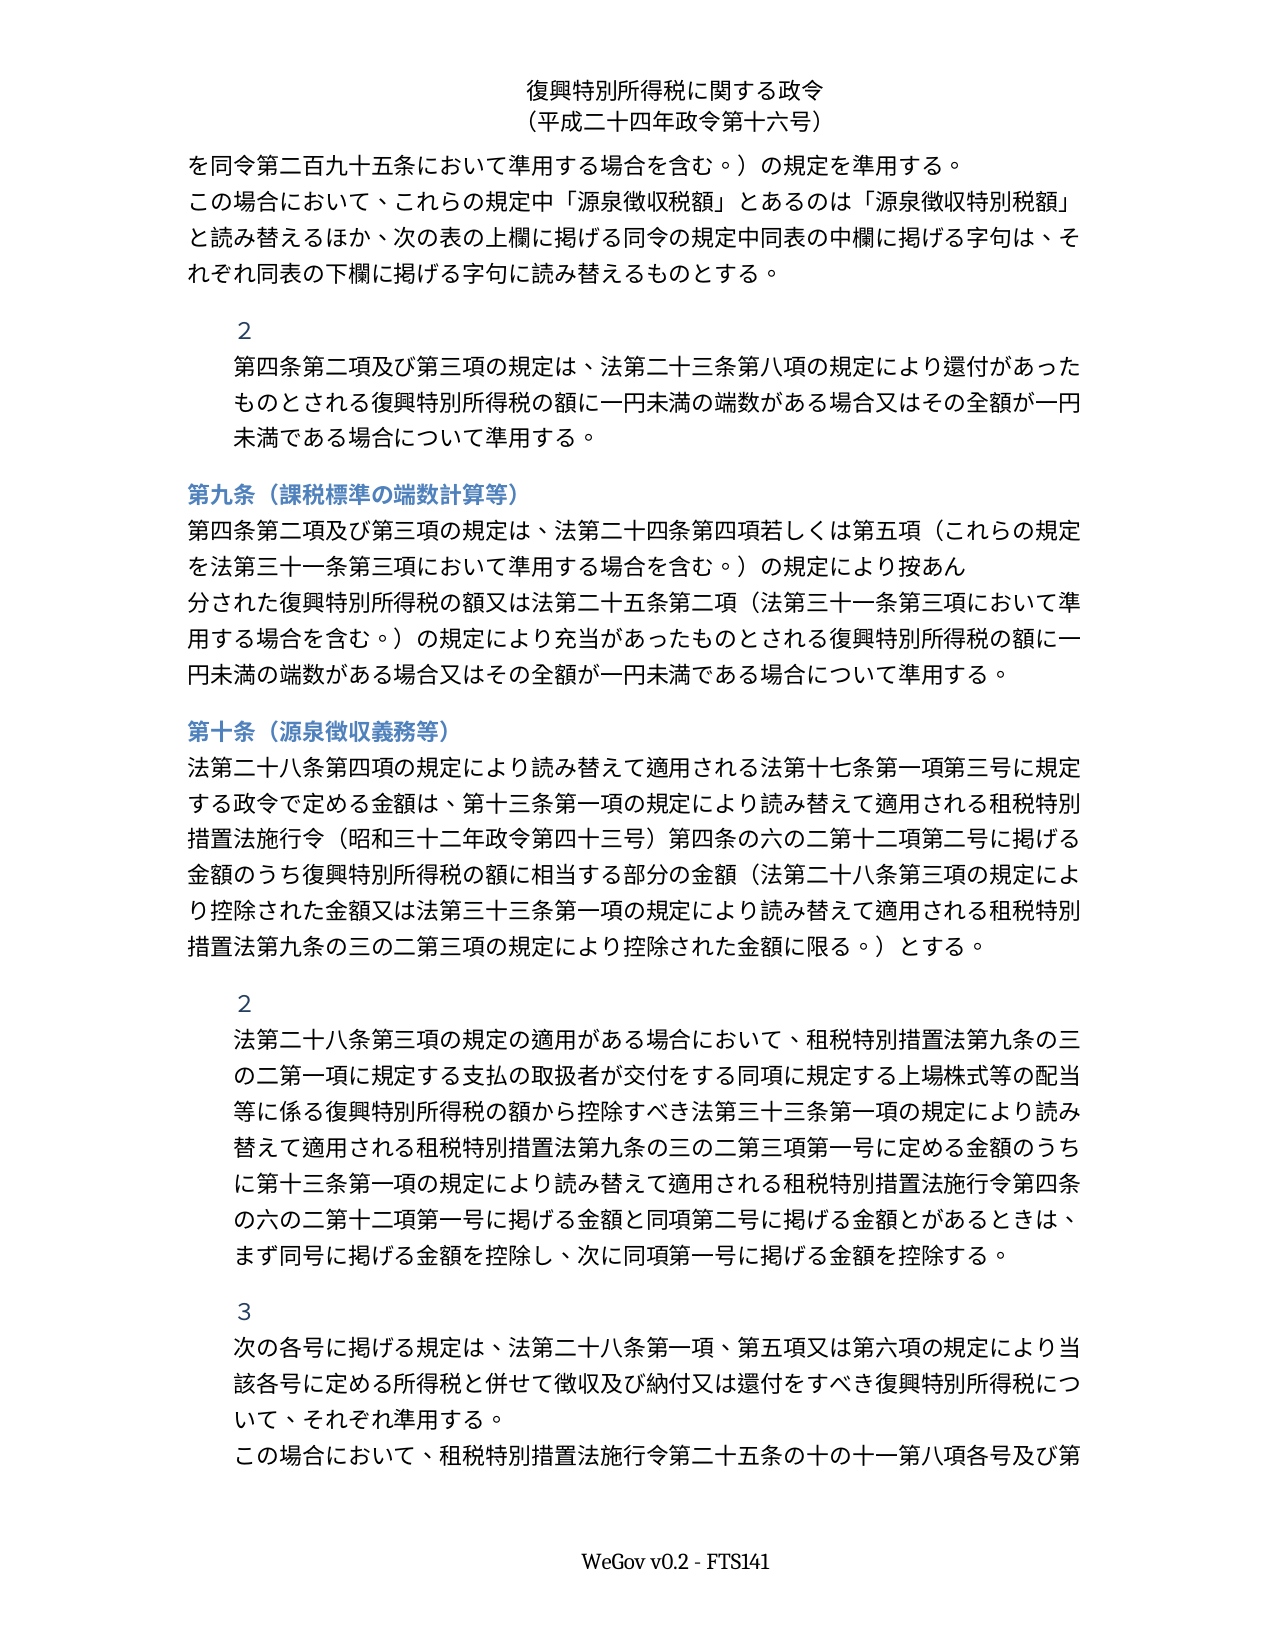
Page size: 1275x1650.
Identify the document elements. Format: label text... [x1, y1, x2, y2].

subtitle ２ [233, 988, 1087, 1019]
subtitle 第十条（源泉徴収義務等） [187, 716, 1087, 747]
subtitle 第九条（課税標準の端数計算等） [187, 479, 1087, 510]
text 法第二十八条第三項の規定の適用がある場合において、租税特別措置法第九条の三の二第一項に規定する支払の取扱者が交付をする同項に規定する上場株式等の配当等に係る復興特別所得税の額から控除すべき法第三十三条第一項の規定により読み替えて適用される租税特別措置法第九条の三の二第三項第一号に定める金額のうちに第十三条第一項の規定により読み替えて適用される租税特別措置法施行令第四条の六の二第十二項第一号に掲げる金額と同項第二号に掲げる金額とがあるときは、まず同号に掲げる金額を控除し、次に同項第一号に掲げる金額を控除する。 [233, 1024, 1087, 1271]
text 第四条第二項及び第三項の規定は、法第二十四条第四項若しくは第五項（これらの規定を法第三十一条第三項において準用する場合を含む。）の規定により按あん 分された復興特別所得税の額又は法第二十五条第二項（法第三十一条第三項において準用する場合を含む。）の規定により充当があったものとされる復興特別所得税の額に一円未満の端数がある場合又はその全額が一円未満である場合について準用する。 [187, 515, 1087, 690]
subtitle ３ [233, 1296, 1087, 1328]
text 法第二十八条第四項の規定により読み替えて適用される法第十七条第一項第三号に規定する政令で定める金額は、第十三条第一項の規定により読み替えて適用される租税特別措置法施行令（昭和三十二年政令第四十三号）第四条の六の二第十二項第二号に掲げる金額のうち復興特別所得税の額に相当する部分の金額（法第二十八条第三項の規定により控除された金額又は法第三十三条第一項の規定により読み替えて適用される租税特別措置法第九条の三の二第三項の規定により控除された金額に限る。）とする。 [187, 752, 1087, 962]
subtitle ２ [233, 314, 1087, 346]
text 第四条第二項及び第三項の規定は、法第二十三条第八項の規定により還付があったものとされる復興特別所得税の額に一円未満の端数がある場合又はその全額が一円未満である場合について準用する。 [233, 351, 1087, 454]
